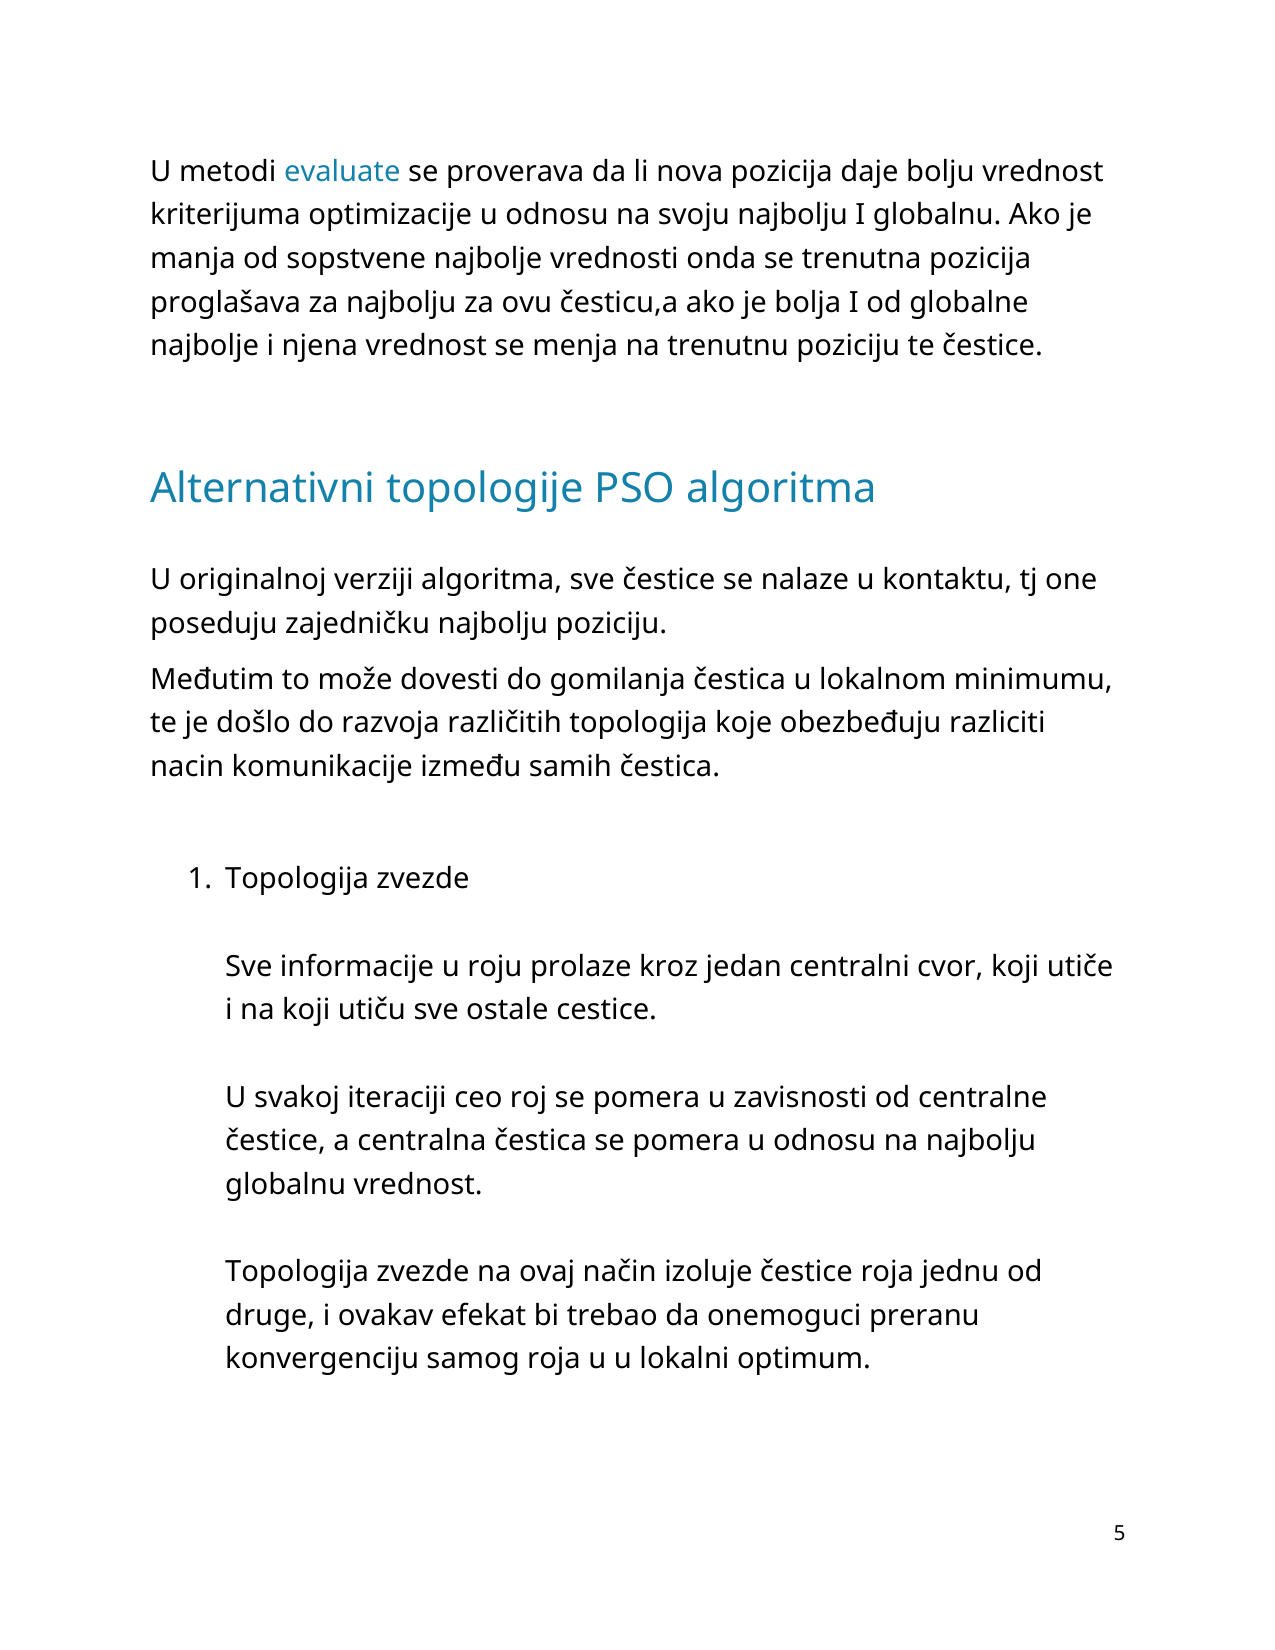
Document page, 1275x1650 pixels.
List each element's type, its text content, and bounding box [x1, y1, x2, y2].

list U svakoj iteraciji ceo roj se pomera u zavisnosti od centralne čestice, a centralna čestica se pomera u odnosu na najbolju globalnu vrednost. [225, 1076, 1125, 1203]
text U metodi evaluate se proverava da li nova pozicija daje bolju vrednost kriterijuma optimizacije u odnosu na svoju najbolju I globalnu. Ako je manja od sopstvene najbolje vrednosti onda se trenutna pozicija proglašava za najbolju za ovu česticu,a ako je bolja I od globalne najbolje i njena vrednost se menja na trenutnu poziciju te čestice. [150, 150, 1125, 364]
subtitle Alternativni topologije PSO algoritma [150, 458, 1125, 514]
list Sve informacije u roju prolaze kroz jedan centralni cvor, koji utiče i na koji utiču sve ostale cestice. [225, 945, 1125, 1028]
list Topologija zvezde na ovaj način izoluje čestice roja jednu od druge, i ovakav efekat bi trebao da onemoguci preranu konvergenciju samog roja u u lokalni optimum. [225, 1250, 1125, 1377]
text U originalnoj verziji algoritma, sve čestice se nalaze u kontaktu, tj one poseduju zajedničku najbolju poziciju. [150, 558, 1125, 642]
list Topologija zvezde [187, 858, 1125, 897]
text Međutim to može dovesti do gomilanja čestica u lokalnom minimumu, te je došlo do razvoja različitih topologija koje obezbeđuju razliciti nacin komunikacije između samih čestica. [150, 658, 1125, 785]
